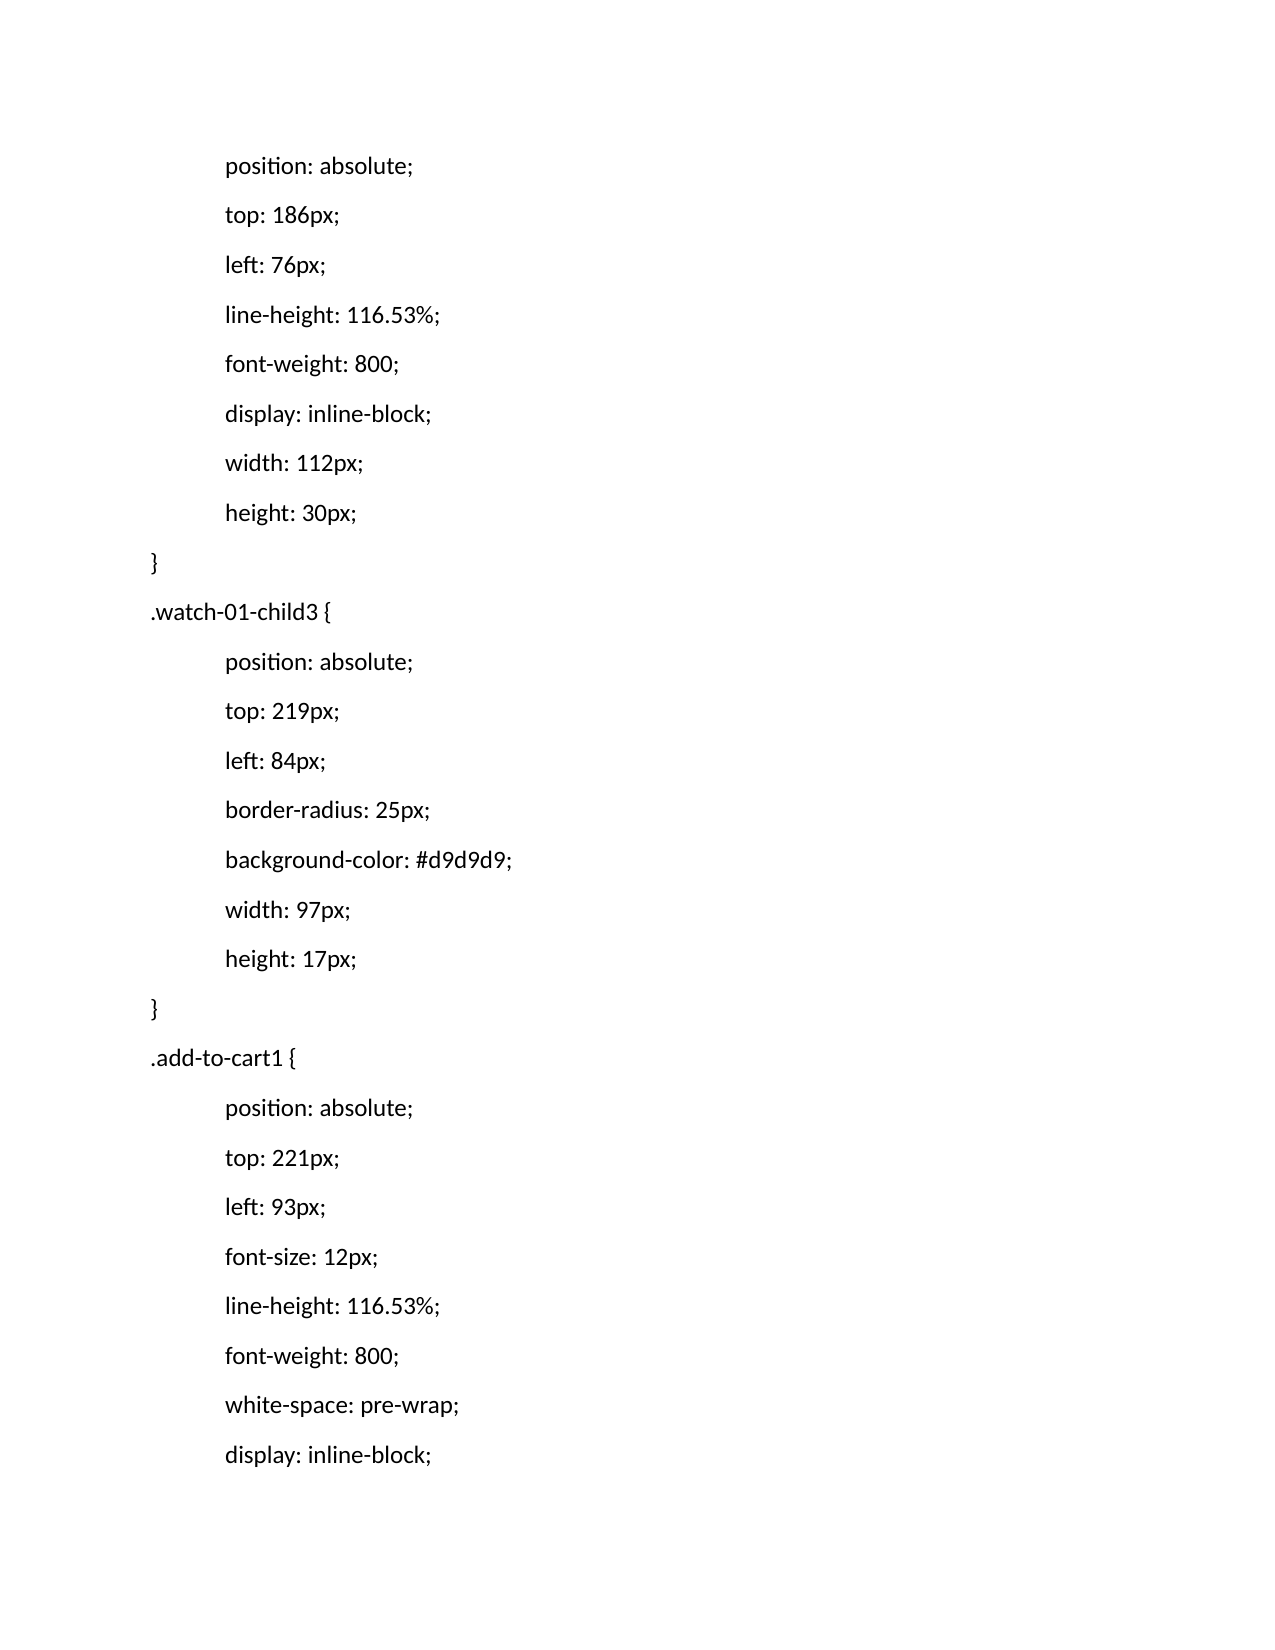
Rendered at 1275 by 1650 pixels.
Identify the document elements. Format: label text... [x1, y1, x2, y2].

text top: 219px; [150, 695, 1125, 726]
text background-color: #d9d9d9; [150, 844, 1125, 875]
text position: absolute; [150, 150, 1125, 181]
text font-size: 12px; [150, 1241, 1125, 1271]
text position: absolute; [150, 1092, 1125, 1123]
text height: 30px; [150, 497, 1125, 528]
text height: 17px; [150, 943, 1125, 974]
text display: inline-block; [150, 398, 1125, 428]
text line-height: 116.53%; [150, 299, 1125, 329]
text } [150, 547, 1125, 577]
text width: 97px; [150, 894, 1125, 924]
text .watch-01-child3 { [150, 596, 1125, 627]
text display: inline-block; [150, 1439, 1125, 1470]
text left: 93px; [150, 1191, 1125, 1222]
text font-weight: 800; [150, 348, 1125, 379]
text white-space: pre-wrap; [150, 1389, 1125, 1420]
text } [150, 993, 1125, 1023]
text position: absolute; [150, 646, 1125, 676]
text .add-to-cart1 { [150, 1042, 1125, 1073]
text width: 112px; [150, 447, 1125, 478]
text line-height: 116.53%; [150, 1290, 1125, 1321]
text font-weight: 800; [150, 1340, 1125, 1371]
text border-radius: 25px; [150, 794, 1125, 825]
text left: 76px; [150, 249, 1125, 280]
text top: 221px; [150, 1142, 1125, 1172]
text top: 186px; [150, 199, 1125, 230]
text left: 84px; [150, 745, 1125, 776]
